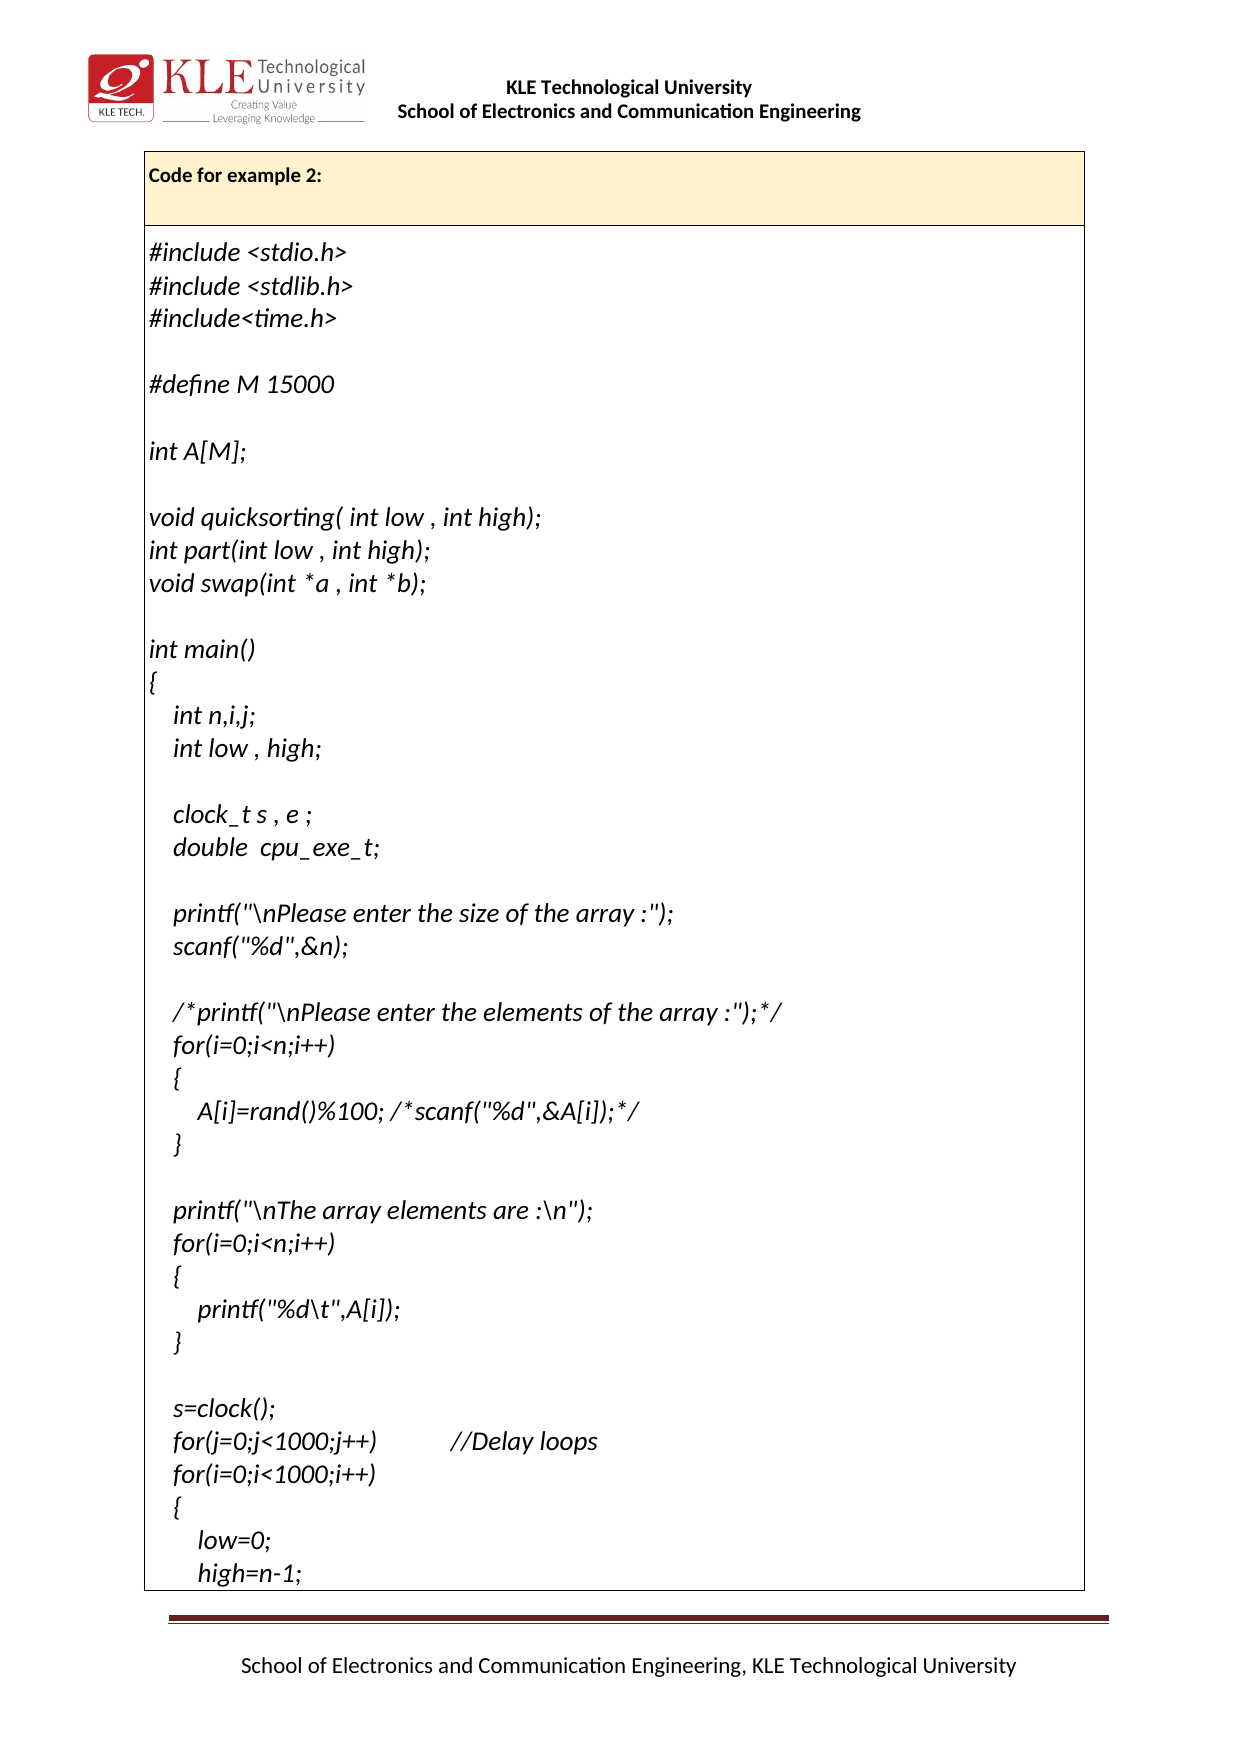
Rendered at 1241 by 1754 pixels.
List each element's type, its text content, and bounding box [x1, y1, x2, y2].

table_header Code for example 2: [145, 152, 1084, 225]
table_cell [145, 226, 1084, 1589]
picture [88, 50, 368, 125]
